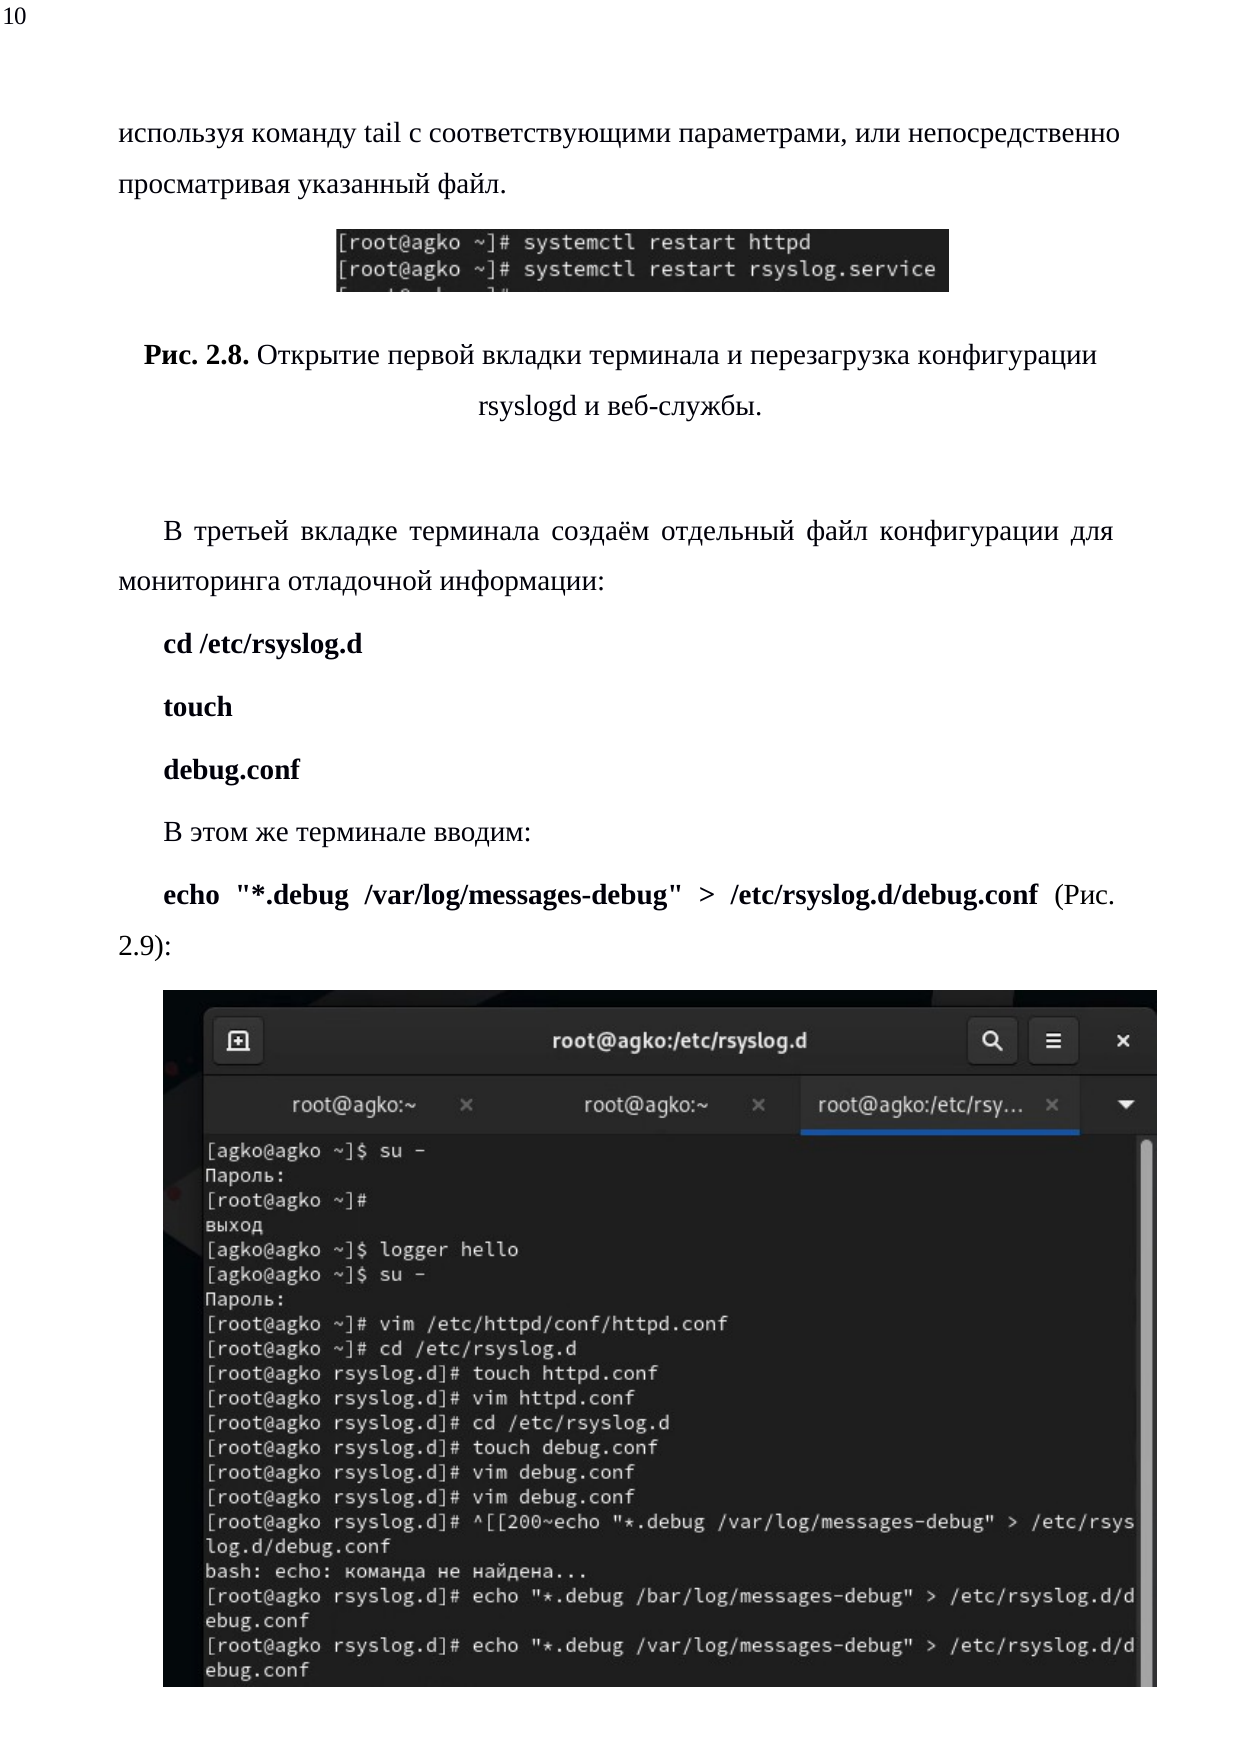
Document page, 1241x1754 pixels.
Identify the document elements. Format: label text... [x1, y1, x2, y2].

text В этом же терминале вводим: [163, 815, 1181, 848]
picture [163, 990, 1157, 1687]
text используя команду tail с соответствующими параметрами, или непосредственно просматривая указанный файл. [118, 115, 1181, 199]
picture [336, 229, 949, 255]
text Рис. 2.8. Открытие первой вкладки терминала и перезагрузка конфигурации rsyslogd и веб-службы. [143, 255, 1181, 422]
subtitle echo "*.debug /var/log/messages-debug" > /etc/rsyslog.d/debug.conf (Рис. [163, 877, 1181, 911]
text В третьей вкладке терминала создаём отдельный файл конфигурации для мониторинга отладочной информации: [118, 513, 1181, 597]
subtitle cd /etc/rsyslog.d touch debug.conf [163, 626, 377, 786]
text 2.9): [118, 928, 1181, 961]
